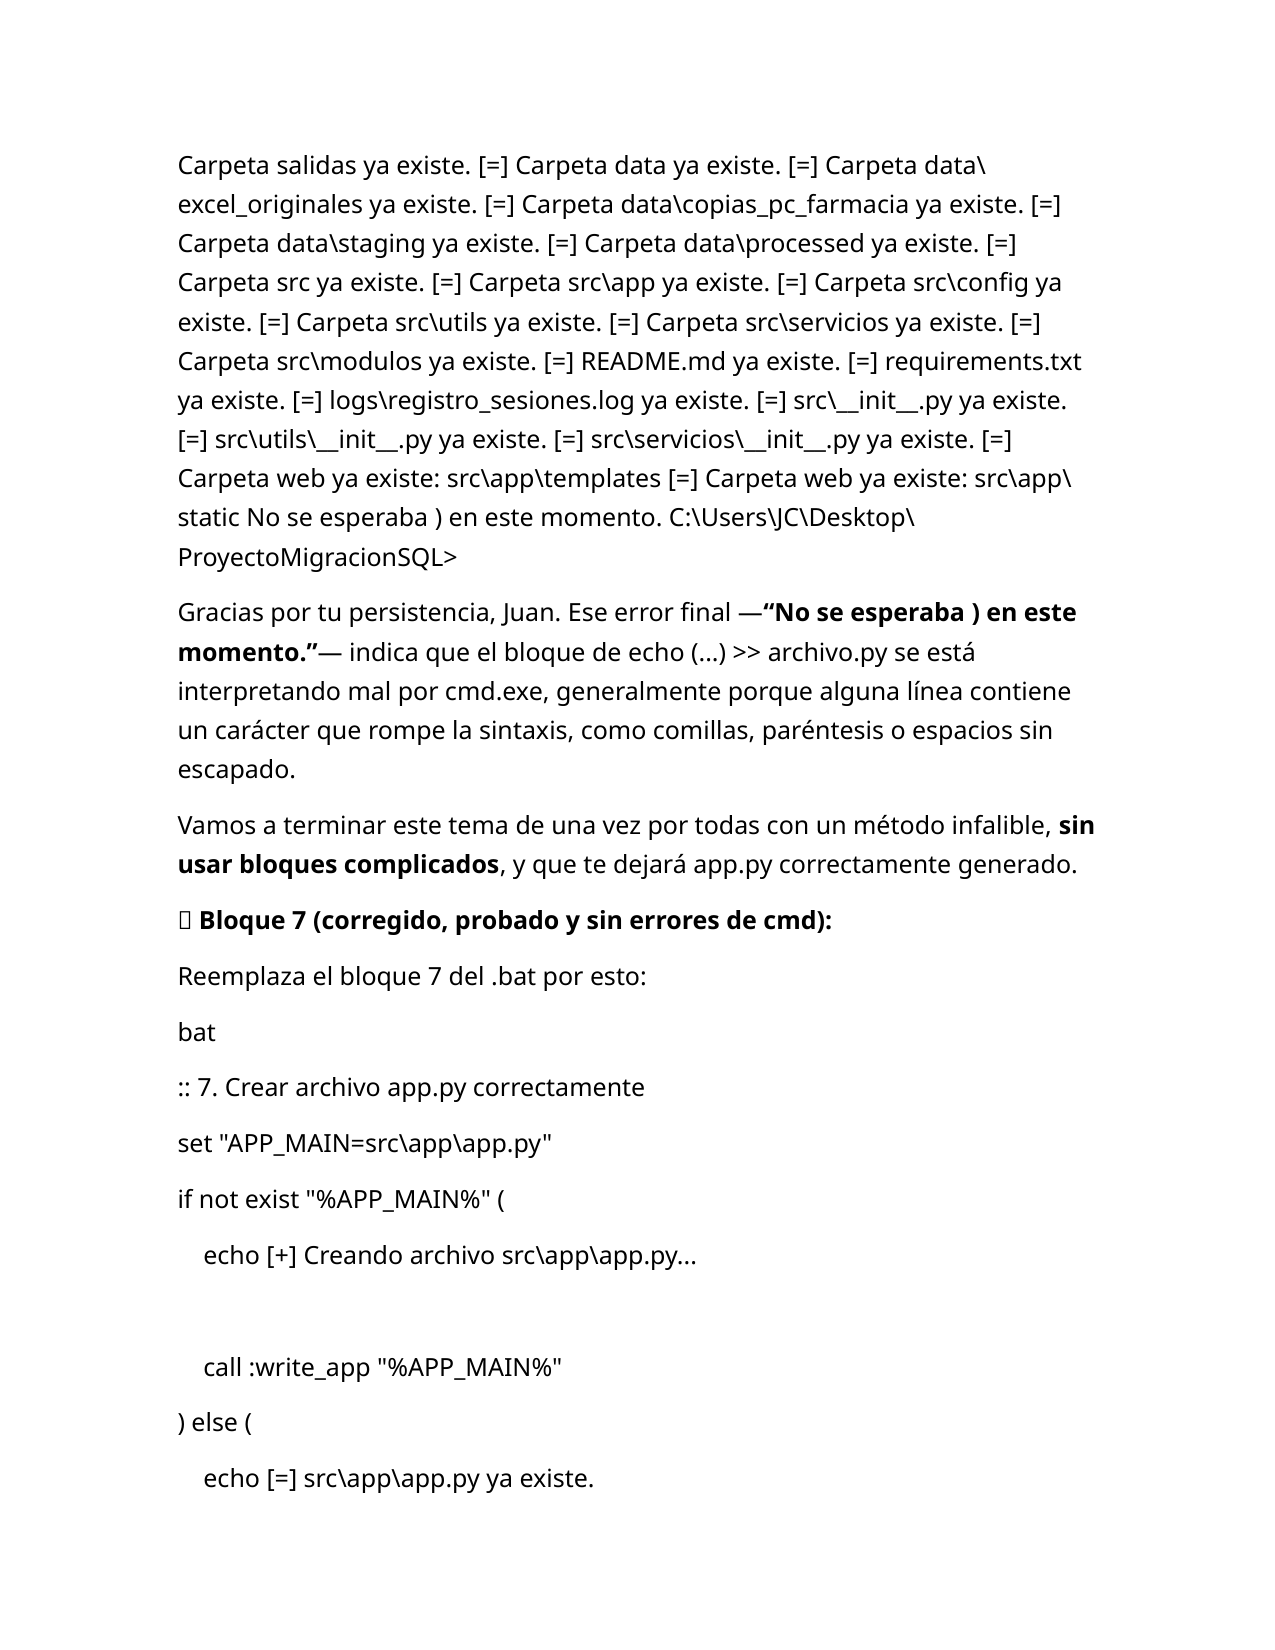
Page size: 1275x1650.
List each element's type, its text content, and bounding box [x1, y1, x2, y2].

text Reemplaza el bloque 7 del .bat por esto: [177, 958, 1098, 992]
text call :write_app "%APP_MAIN%" [177, 1349, 1098, 1383]
text ) else ( [177, 1405, 1098, 1439]
text Gracias por tu persistencia, Juan. Ese error final —“No se esperaba ) en este momento.”— indica que el bloque de echo (...) >> archivo.py se está interpretando mal por cmd.exe, generalmente porque alguna línea contiene un carácter que rompe la sintaxis, como comillas, paréntesis o espacios sin escapado. [177, 595, 1098, 786]
text echo [+] Creando archivo src\app\app.py... [177, 1238, 1098, 1272]
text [177, 148, 1098, 573]
text Vamos a terminar este tema de una vez por todas con un método infalible, sin usar bloques complicados, y que te dejará app.py correctamente generado. [177, 808, 1098, 881]
text if not exist "%APP_MAIN%" ( [177, 1182, 1098, 1216]
text echo [=] src\app\app.py ya existe. [177, 1461, 1098, 1495]
text bat [177, 1014, 1098, 1048]
text ✅ Bloque 7 (corregido, probado y sin errores de cmd): [177, 903, 1098, 937]
text :: 7. Crear archivo app.py correctamente [177, 1070, 1098, 1104]
text set "APP_MAIN=src\app\app.py" [177, 1126, 1098, 1160]
